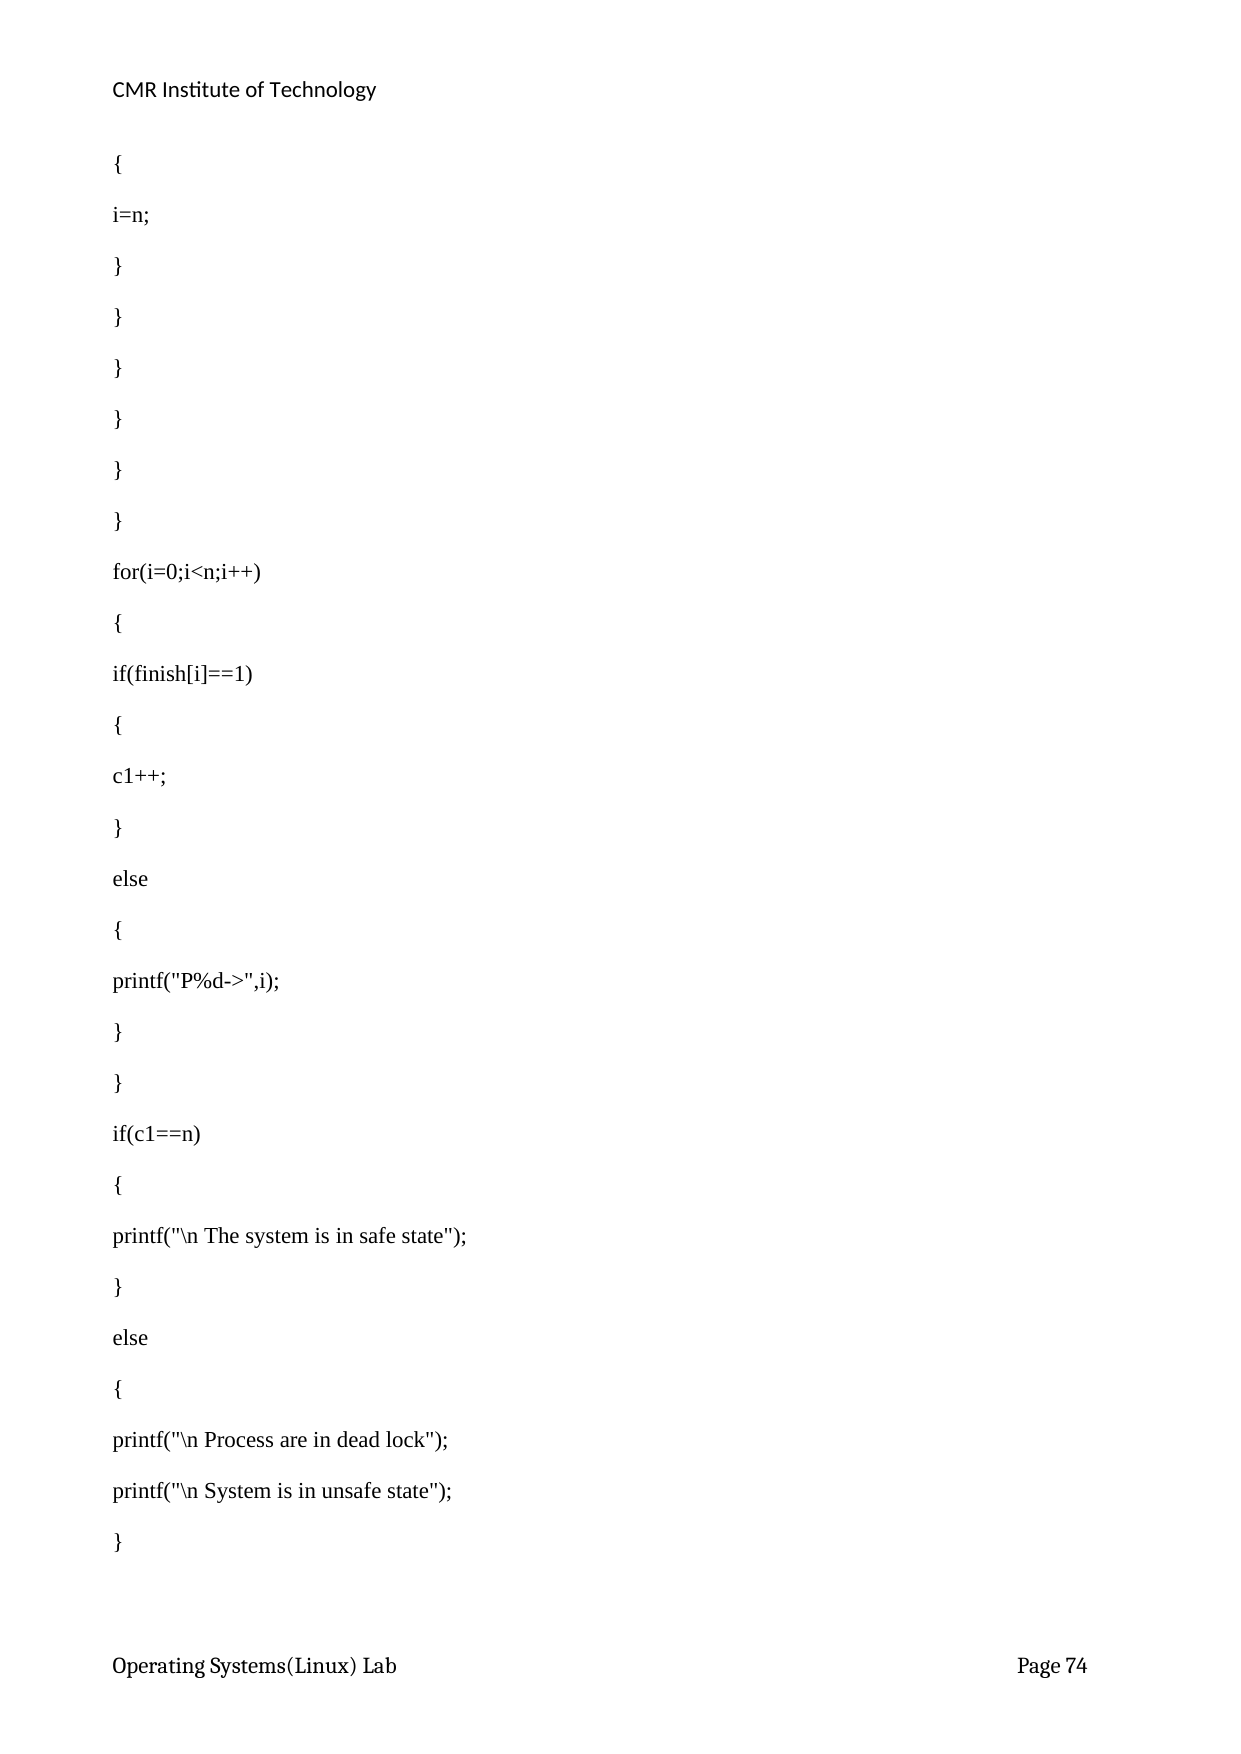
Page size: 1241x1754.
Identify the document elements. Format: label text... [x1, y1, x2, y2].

text else [112, 1324, 1144, 1350]
text { [112, 916, 1144, 942]
text } [112, 1018, 1144, 1044]
text if(c1==n) [112, 1120, 1144, 1146]
text { [112, 1171, 1144, 1197]
text { [112, 711, 1144, 738]
text } [112, 1273, 1144, 1299]
text if(finish[i]==1) [112, 660, 1144, 687]
text printf("\n Process are in dead lock"); [112, 1426, 1144, 1452]
text } [112, 813, 1144, 840]
text { [112, 609, 1144, 636]
text { [112, 1375, 1144, 1401]
text } [112, 252, 1144, 278]
text } [112, 1528, 1144, 1554]
text { [112, 150, 1144, 176]
text else [112, 864, 1144, 891]
text printf("\n The system is in safe state"); [112, 1222, 1144, 1248]
text } [112, 303, 1144, 329]
text printf("P%d->",i); [112, 967, 1144, 993]
text for(i=0;i<n;i++) [112, 558, 1144, 585]
text i=n; [112, 201, 1144, 227]
text printf("\n System is in unsafe state"); [112, 1477, 1144, 1503]
text } [112, 354, 1144, 381]
text } [112, 1069, 1144, 1095]
text } [112, 405, 1144, 432]
text } [112, 507, 1144, 534]
text c1++; [112, 762, 1144, 789]
text } [112, 456, 1144, 483]
